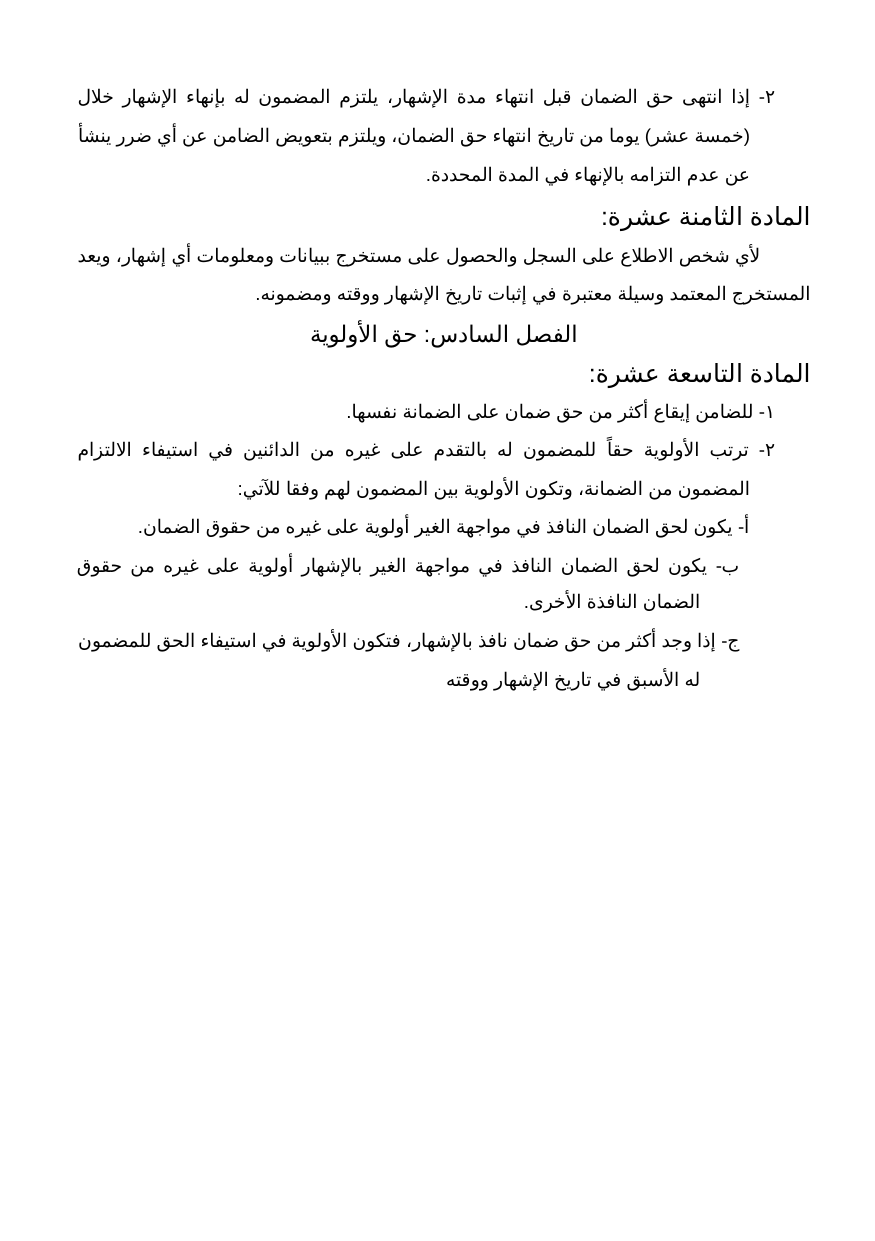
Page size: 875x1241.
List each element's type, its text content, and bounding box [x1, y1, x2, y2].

subtitle الفصل السادس: حق الأولوية [77, 321, 811, 347]
text ٢- إذا انتهى حق الضمان قبل انتهاء مدة الإشهار، يلتزم المضمون له بإنهاء الإشهار خلال (خمسة عشر) يوما من تاريخ انتهاء حق الضمان، ويلتزم بتعويض الضامن عن أي ضرر ينشأ عن عدم التزامه بالإنهاء في المدة المحددة. [77, 86, 775, 185]
text ج- إذا وجد أكثر من حق ضمان نافذ بالإشهار، فتكون الأولوية في استيفاء الحق للمضمون له الأسبق في تاريخ الإشهار ووقته [77, 630, 740, 691]
text ١- للضامن إيقاع أكثر من حق ضمان على الضمانة نفسها. [77, 401, 811, 422]
text ب- يكون لحق الضمان النافذ في مواجهة الغير بالإشهار أولوية على غيره من حقوق الضمان النافذة الأخرى. [77, 555, 740, 612]
text أ- يكون لحق الضمان النافذ في مواجهة الغير أولوية على غيره من حقوق الضمان. [77, 516, 811, 538]
text ٢- ترتب الأولوية حقاً للمضمون له بالتقدم على غيره من الدائنين في استيفاء الالتزام المضمون من الضمانة، وتكون الأولوية بين المضمون لهم وفقا للآتي: [77, 439, 775, 499]
subtitle المادة التاسعة عشرة: [77, 359, 811, 387]
text لأي شخص الاطلاع على السجل والحصول على مستخرج ببيانات ومعلومات أي إشهار، ويعد المستخرج المعتمد وسيلة معتبرة في إثبات تاريخ الإشهار ووقته ومضمونه. [77, 245, 811, 304]
subtitle المادة الثامنة عشرة: [77, 202, 811, 231]
